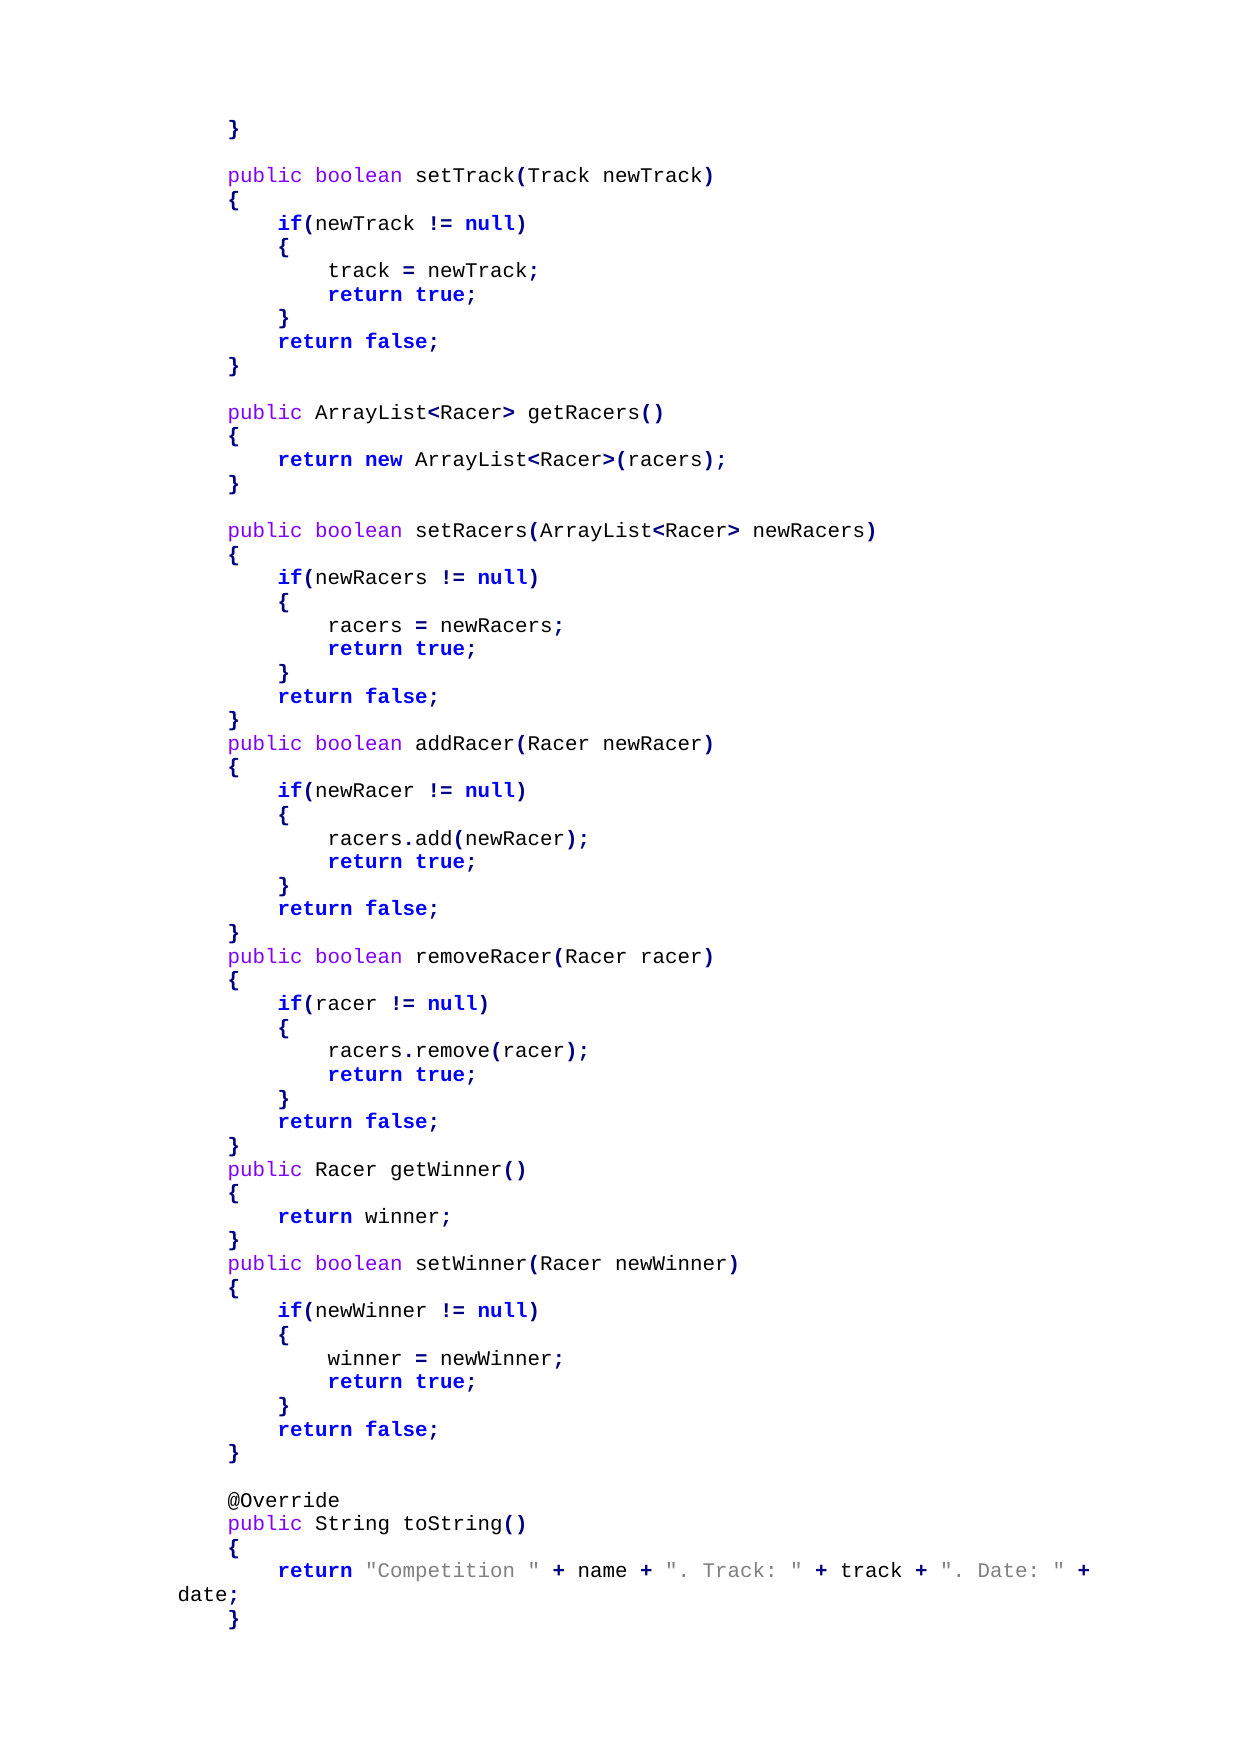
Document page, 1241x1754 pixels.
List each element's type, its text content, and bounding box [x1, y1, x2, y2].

text public boolean removeRacer(Racer racer) [177, 946, 1152, 969]
text return false; [177, 1419, 1152, 1442]
text { [177, 757, 1152, 780]
text { [177, 969, 1152, 993]
text public boolean addRacer(Racer newRacer) [177, 733, 1152, 757]
text if(racer != null) [177, 993, 1152, 1017]
text if(newRacer != null) [177, 780, 1152, 804]
text racers.add(newRacer); [177, 827, 1152, 851]
text { [177, 1537, 1152, 1561]
text { [177, 1017, 1152, 1040]
text if(newRacers != null) [177, 567, 1152, 591]
text } [177, 1395, 1152, 1419]
text { [177, 591, 1152, 615]
text public Racer getWinner() [177, 1158, 1152, 1182]
text return true; [177, 1371, 1152, 1395]
text { [177, 1182, 1152, 1206]
text racers = newRacers; [177, 615, 1152, 638]
text { [177, 189, 1152, 213]
text racers.remove(racer); [177, 1040, 1152, 1064]
text return "Competition " + name + ". Track: " + track + ". Date: " + date; [177, 1561, 1152, 1608]
text } [177, 354, 1152, 378]
text return false; [177, 898, 1152, 922]
text { [177, 1277, 1152, 1300]
text } [177, 662, 1152, 686]
text { [177, 544, 1152, 567]
text public boolean setTrack(Track newTrack) [177, 165, 1152, 189]
text public boolean setWinner(Racer newWinner) [177, 1253, 1152, 1277]
text return false; [177, 331, 1152, 354]
text } [177, 875, 1152, 898]
text return true; [177, 1064, 1152, 1088]
text { [177, 804, 1152, 827]
text public boolean setRacers(ArrayList<Racer> newRacers) [177, 520, 1152, 544]
text public ArrayList<Racer> getRacers() [177, 402, 1152, 426]
text return winner; [177, 1206, 1152, 1229]
text } [177, 709, 1152, 733]
text public String toString() [177, 1513, 1152, 1537]
text { [177, 236, 1152, 260]
text } [177, 307, 1152, 331]
text } [177, 1135, 1152, 1158]
text return true; [177, 284, 1152, 307]
text } [177, 1442, 1152, 1466]
text return false; [177, 1111, 1152, 1135]
text if(newWinner != null) [177, 1300, 1152, 1324]
text } [177, 118, 1152, 142]
text if(newTrack != null) [177, 213, 1152, 236]
text track = newTrack; [177, 260, 1152, 284]
text return false; [177, 686, 1152, 709]
text } [177, 1088, 1152, 1111]
text @Override [177, 1489, 1152, 1513]
text return new ArrayList<Racer>(racers); [177, 449, 1152, 473]
text } [177, 1229, 1152, 1253]
text { [177, 1324, 1152, 1348]
text } [177, 922, 1152, 946]
text } [177, 473, 1152, 496]
text } [177, 1608, 1152, 1631]
text return true; [177, 638, 1152, 662]
text { [177, 426, 1152, 449]
text winner = newWinner; [177, 1348, 1152, 1371]
text return true; [177, 851, 1152, 875]
